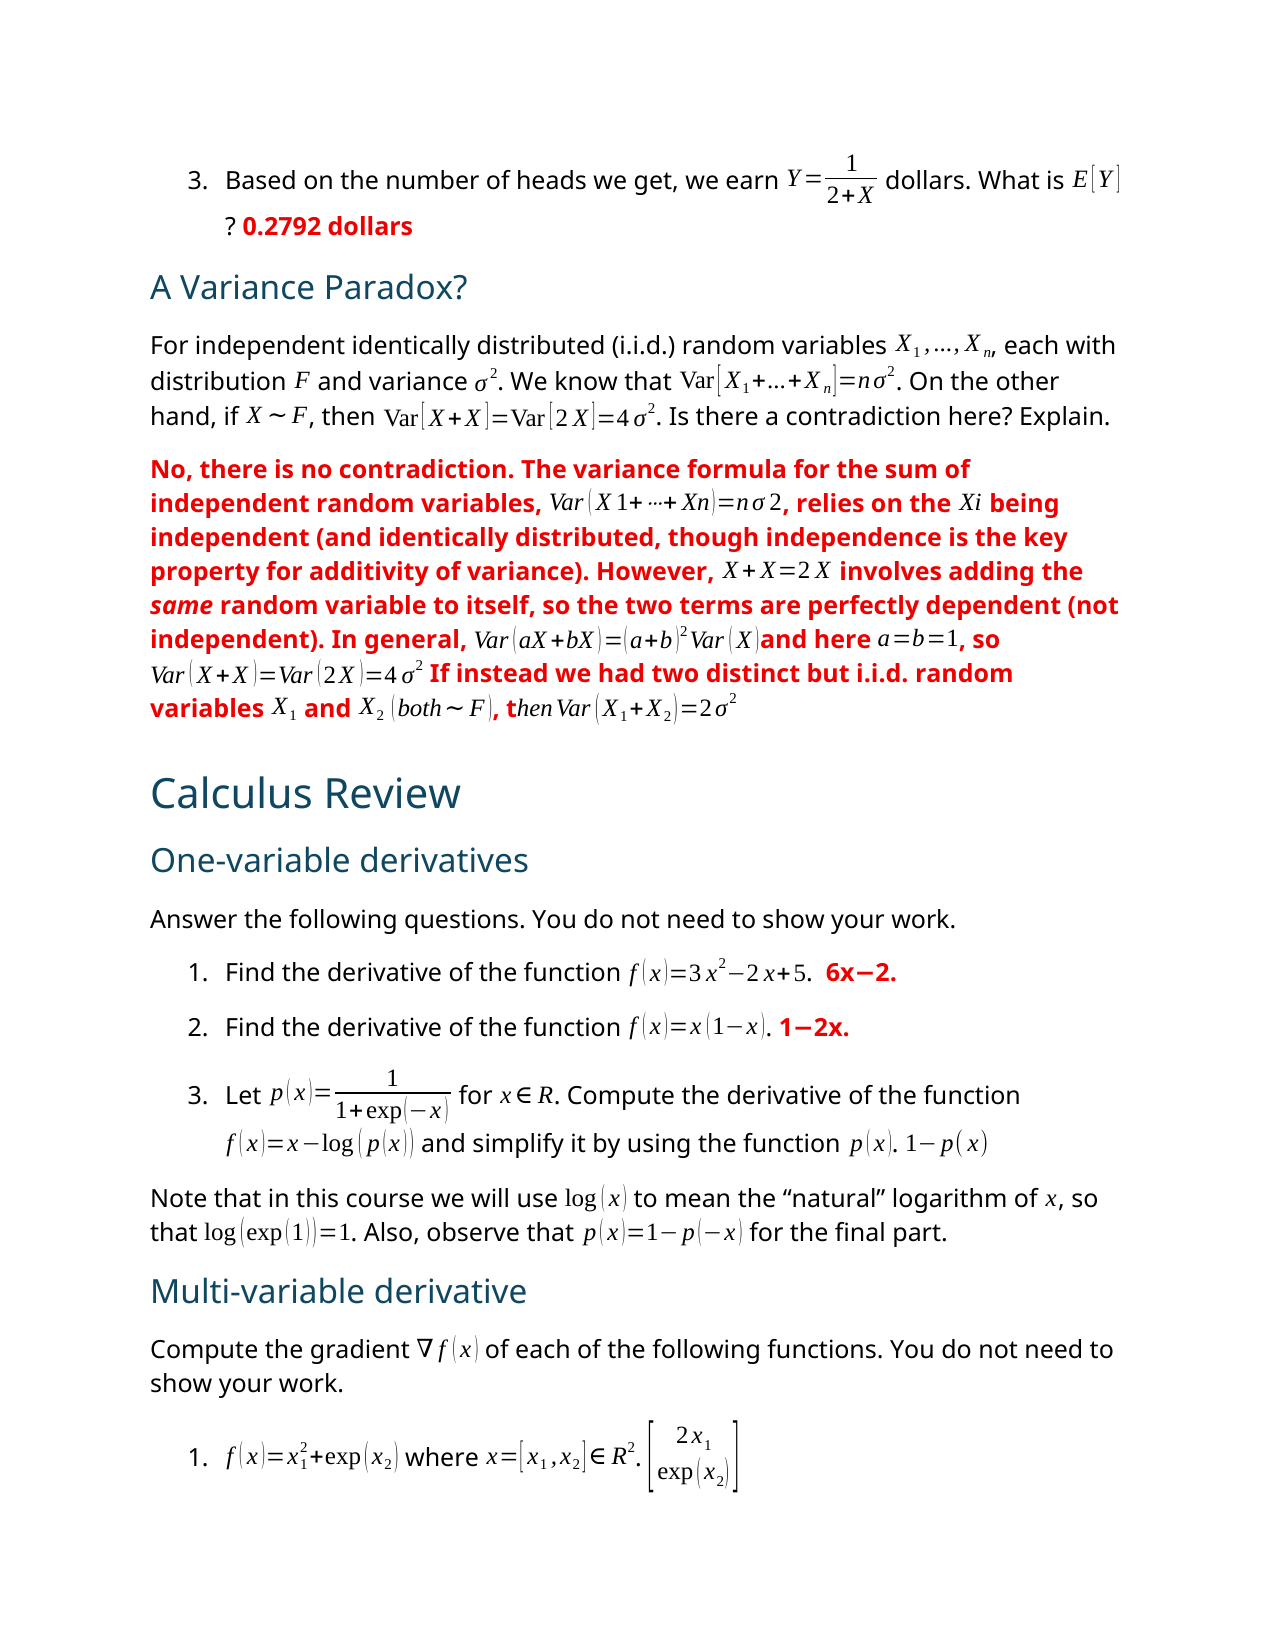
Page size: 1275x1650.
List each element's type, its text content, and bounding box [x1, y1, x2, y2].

subtitle Multi-variable derivative [150, 1268, 1125, 1313]
list where . [187, 1419, 1125, 1494]
list Find the derivative of the function . 6x−2. [187, 954, 1125, 988]
list Find the derivative of the function . 1−2x. [187, 1009, 1125, 1043]
subtitle Calculus Review [150, 764, 1125, 821]
list Based on the number of heads we get, we earn dollars. What is ? 0.2792 dollars [187, 150, 1125, 243]
subtitle One-variable derivatives [150, 837, 1125, 883]
text No, there is no contradiction. The variance formula for the sum of independent random variables, , relies on the being independent (and identically distributed, though independence is the key property for additivity of variance). However, involves adding the same random variable to itself, so the two terms are perfectly dependent (not independent). In general, and here , so If instead we had two distinct but i.i.d. random variables ​ and , t [150, 451, 1125, 726]
text Compute the gradient of each of the following functions. You do not need to show your work. [150, 1332, 1125, 1400]
list Let for . Compute the derivative of the function and simplify it by using the function . [187, 1064, 1125, 1160]
text Note that in this course we will use to mean the “natural” logarithm of , so that . Also, observe that for the final part. [150, 1181, 1125, 1249]
text Answer the following questions. You do not need to show your work. [150, 901, 1125, 936]
subtitle A Variance Paradox? [150, 264, 1125, 309]
text For independent identically distributed (i.i.d.) random variables , each with distribution and variance . We know that . On the other hand, if , then . Is there a contradiction here? Explain. [150, 328, 1125, 433]
